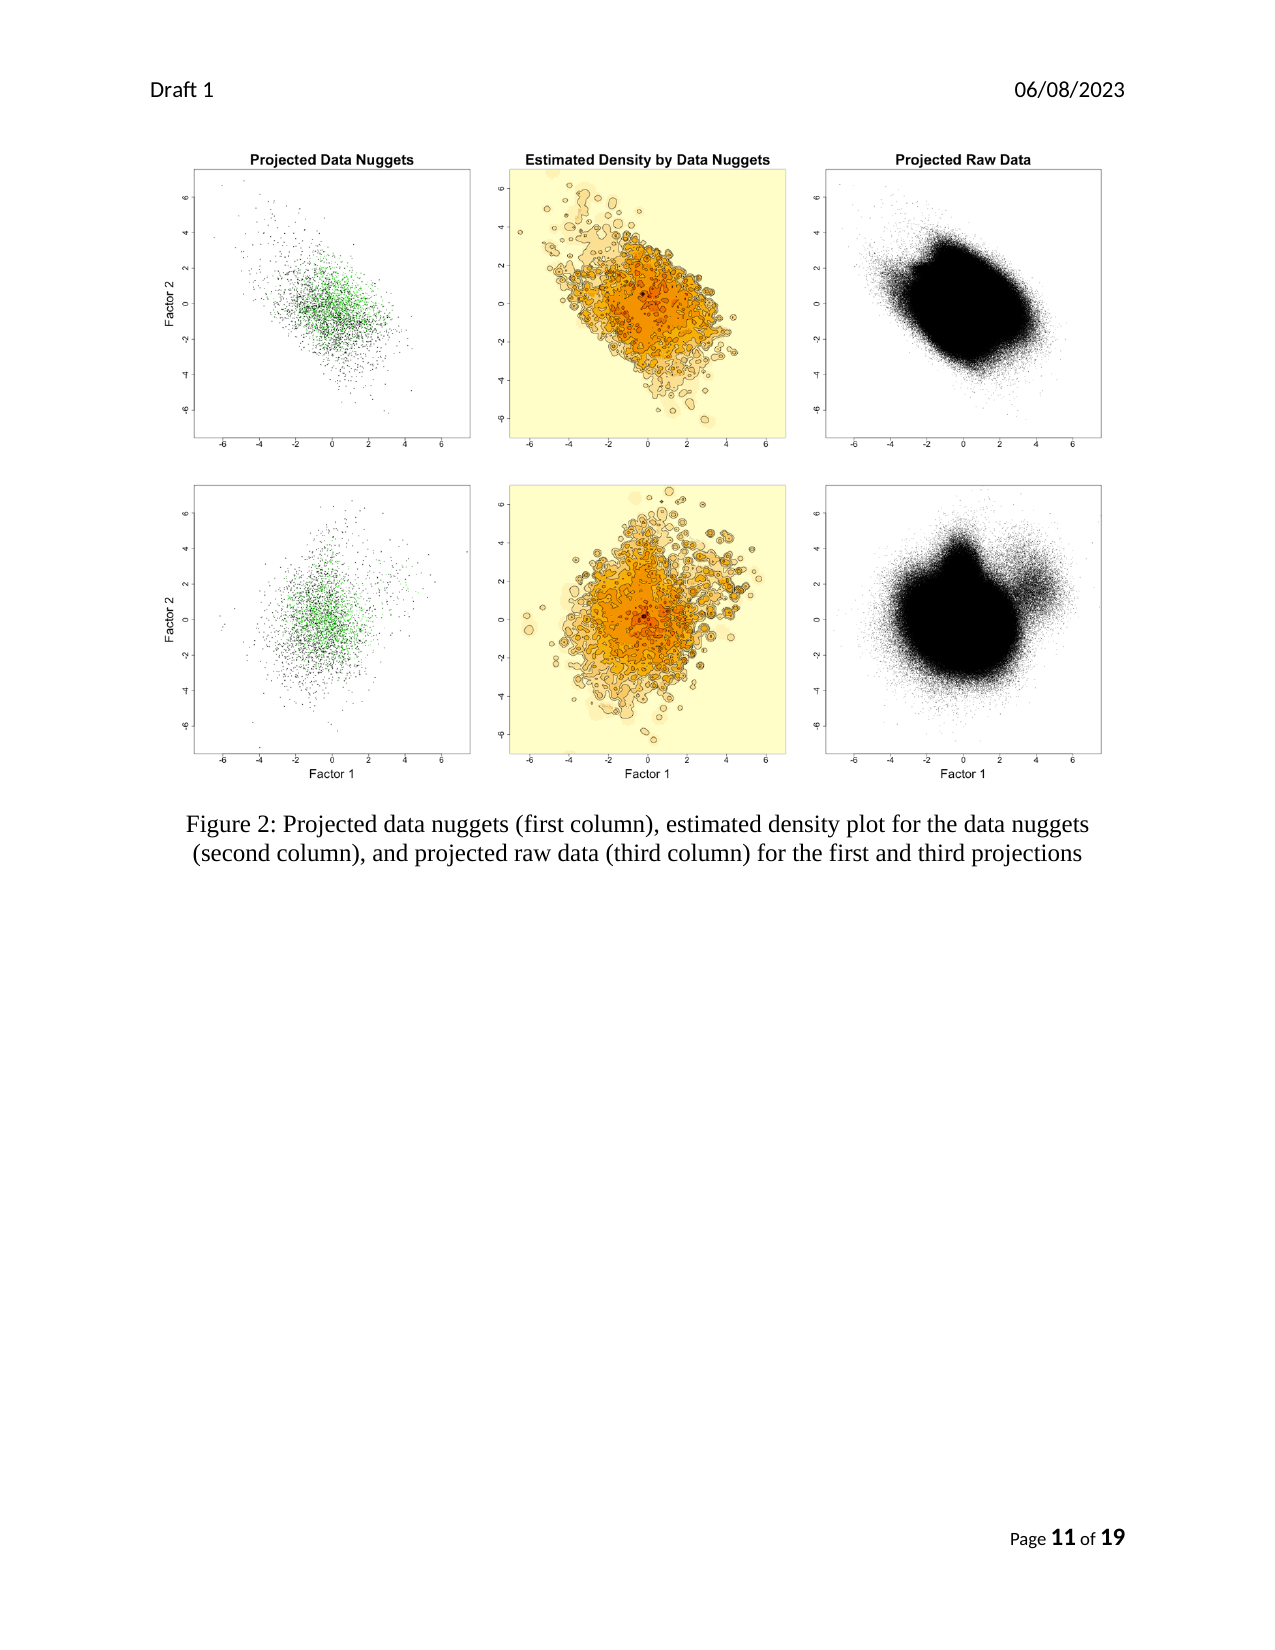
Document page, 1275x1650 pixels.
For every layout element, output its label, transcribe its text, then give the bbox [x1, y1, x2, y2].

picture [164, 150, 1111, 781]
text Figure 2: Projected data nuggets (first column), estimated density plot for the data nuggets (second column), and projected raw data (third column) for the first and third projections [150, 809, 1125, 867]
